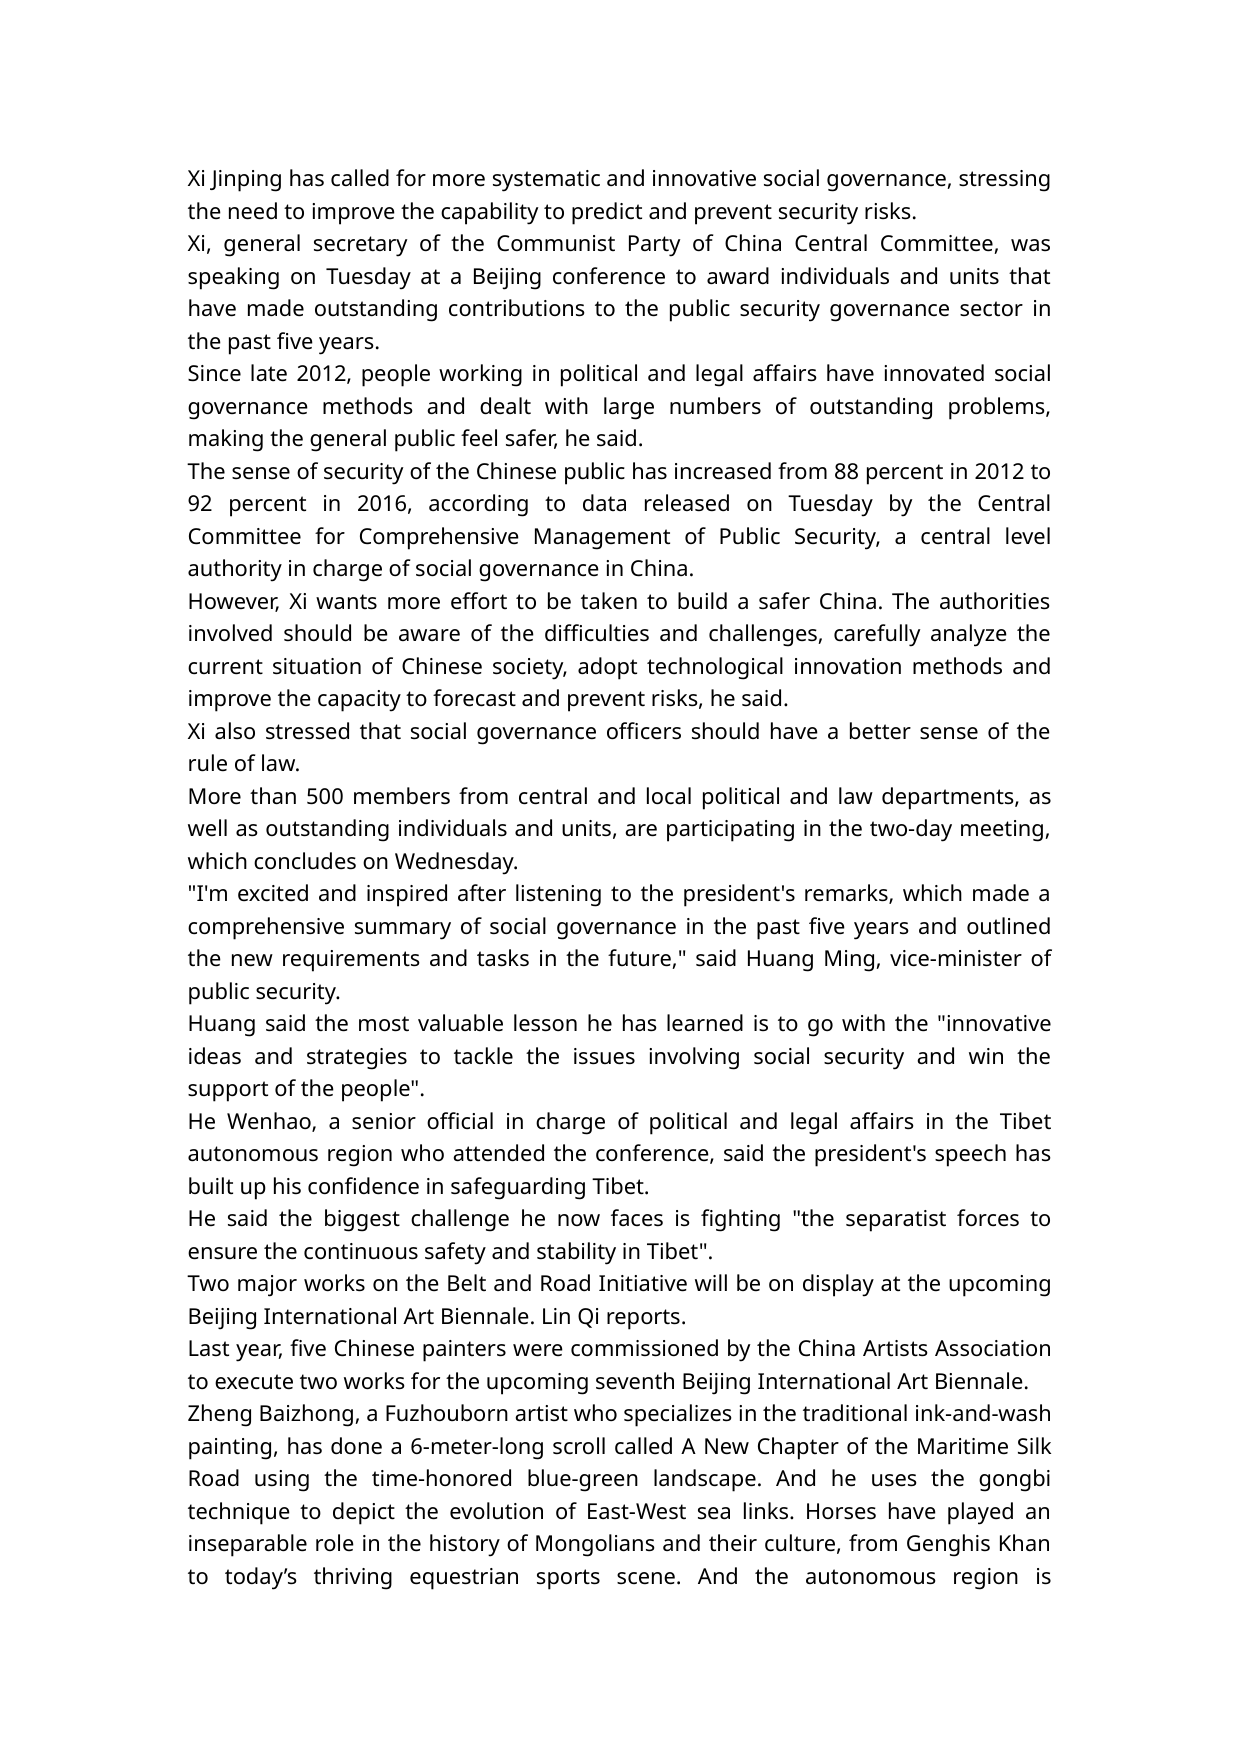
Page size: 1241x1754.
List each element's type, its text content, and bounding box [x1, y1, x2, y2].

text However, Xi wants more effort to be taken to build a safer China. The authorities involved should be aware of the difficulties and challenges, carefully analyze the current situation of Chinese society, adopt technological innovation methods and improve the capacity to forecast and prevent risks, he said. [187, 584, 1053, 714]
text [187, 1397, 1053, 1592]
text Two major works on the Belt and Road Initiative will be on display at the upcoming Beijing International Art Biennale. Lin Qi reports. [187, 1267, 1053, 1332]
text The sense of security of the Chinese public has increased from 88 percent in 2012 to 92 percent in 2016, according to data released on Tuesday by the Central Committee for Comprehensive Management of Public Security, a central level authority in charge of social governance in China. [187, 454, 1053, 584]
text Last year, five Chinese painters were commissioned by the China Artists Association to execute two works for the upcoming seventh Beijing International Art Biennale. [187, 1332, 1053, 1397]
text Huang said the most valuable lesson he has learned is to go with the "innovative ideas and strategies to tackle the issues involving social security and win the support of the people". [187, 1007, 1053, 1104]
text More than 500 members from central and local political and law departments, as well as outstanding individuals and units, are participating in the two-day meeting, which concludes on Wednesday. [187, 779, 1053, 877]
text He Wenhao, a senior official in charge of political and legal affairs in the Tibet autonomous region who attended the conference, said the president's speech has built up his confidence in safeguarding Tibet. [187, 1104, 1053, 1202]
text "I'm excited and inspired after listening to the president's remarks, which made a comprehensive summary of social governance in the past five years and outlined the new requirements and tasks in the future," said Huang Ming, vice-minister of public security. [187, 877, 1053, 1007]
text Since late 2012, people working in political and legal affairs have innovated social governance methods and dealt with large numbers of outstanding problems, making the general public feel safer, he said. [187, 357, 1053, 454]
text Xi also stressed that social governance officers should have a better sense of the rule of law. [187, 714, 1053, 779]
text He said the biggest challenge he now faces is fighting "the separatist forces to ensure the continuous safety and stability in Tibet". [187, 1202, 1053, 1267]
text Xi, general secretary of the Communist Party of China Central Committee, was speaking on Tuesday at a Beijing conference to award individuals and units that have made outstanding contributions to the public security governance sector in the past five years. [187, 227, 1053, 357]
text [187, 162, 1053, 227]
